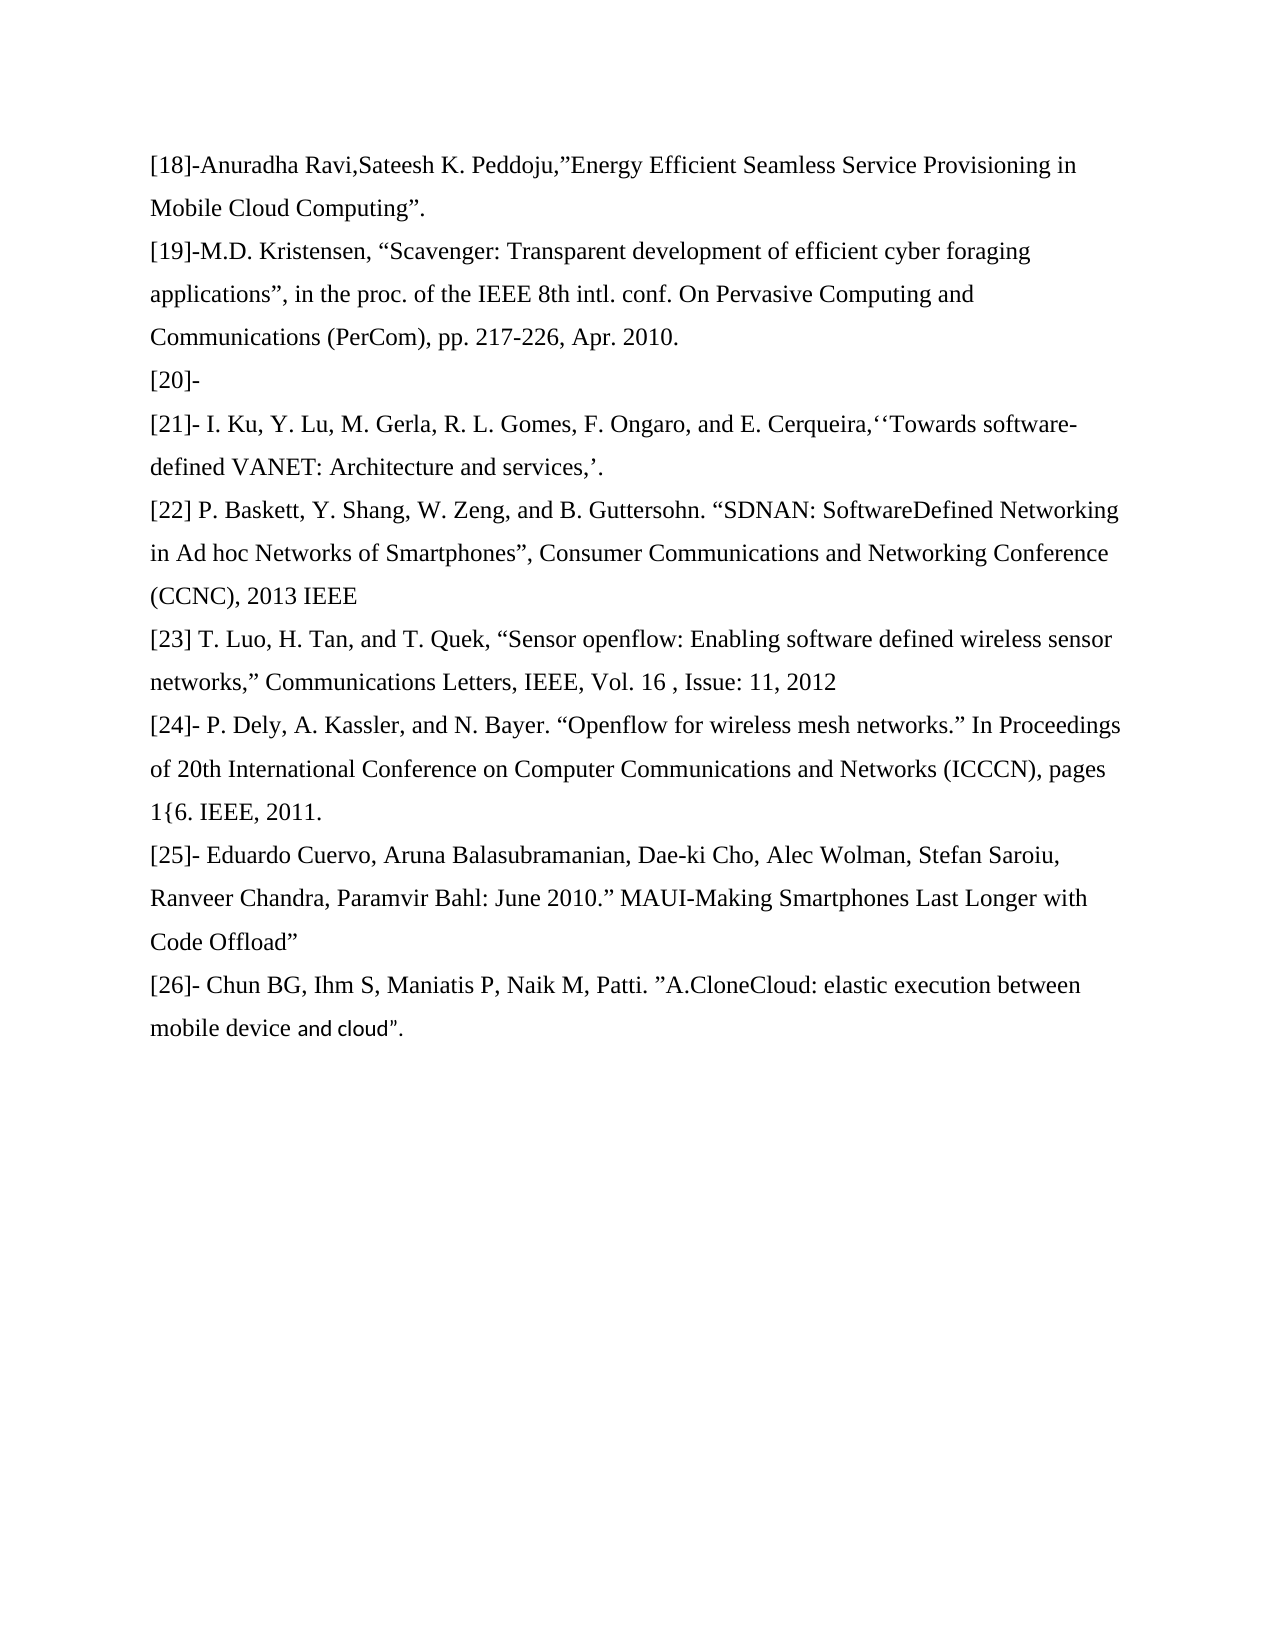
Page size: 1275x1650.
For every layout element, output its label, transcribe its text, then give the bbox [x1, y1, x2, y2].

text [21]- I. Ku, Y. Lu, M. Gerla, R. L. Gomes, F. Ongaro, and E. Cerqueira,‘‘Towards software-defined VANET: Architecture and services,’. [150, 409, 1125, 481]
text [19]-M.D. Kristensen, “Scavenger: Transparent development of efficient cyber foraging applications”, in the proc. of the IEEE 8th intl. conf. On Pervasive Computing and Communications (PerCom), pp. 217-226, Apr. 2010. [150, 236, 1125, 351]
text [22] P. Baskett, Y. Shang, W. Zeng, and B. Guttersohn. “SDNAN: SoftwareDefined Networking in Ad hoc Networks of Smartphones”, Consumer Communications and Networking Conference (CCNC), 2013 IEEE [150, 495, 1125, 610]
text [18]-Anuradha Ravi,Sateesh K. Peddoju,”Energy Efficient Seamless Service Provisioning in Mobile Cloud Computing”. [150, 150, 1125, 222]
text [23] T. Luo, H. Tan, and T. Quek, “Sensor openflow: Enabling software defined wireless sensor networks,” Communications Letters, IEEE, Vol. 16 , Issue: 11, 2012 [150, 624, 1125, 696]
text [26]- Chun BG, Ihm S, Maniatis P, Naik M, Patti. ”A.CloneCloud: elastic execution between mobile device and cloud”. [150, 970, 1125, 1042]
text [25]- Eduardo Cuervo, Aruna Balasubramanian, Dae-ki Cho, Alec Wolman, Stefan Saroiu, Ranveer Chandra, Paramvir Bahl: June 2010.” MAUI-Making Smartphones Last Longer with Code Offload” [150, 840, 1125, 955]
text [24]- P. Dely, A. Kassler, and N. Bayer. “Openflow for wireless mesh networks.” In Proceedings of 20th International Conference on Computer Communications and Networks (ICCCN), pages 1{6. IEEE, 2011. [150, 711, 1125, 826]
text [20]- [150, 366, 1125, 394]
